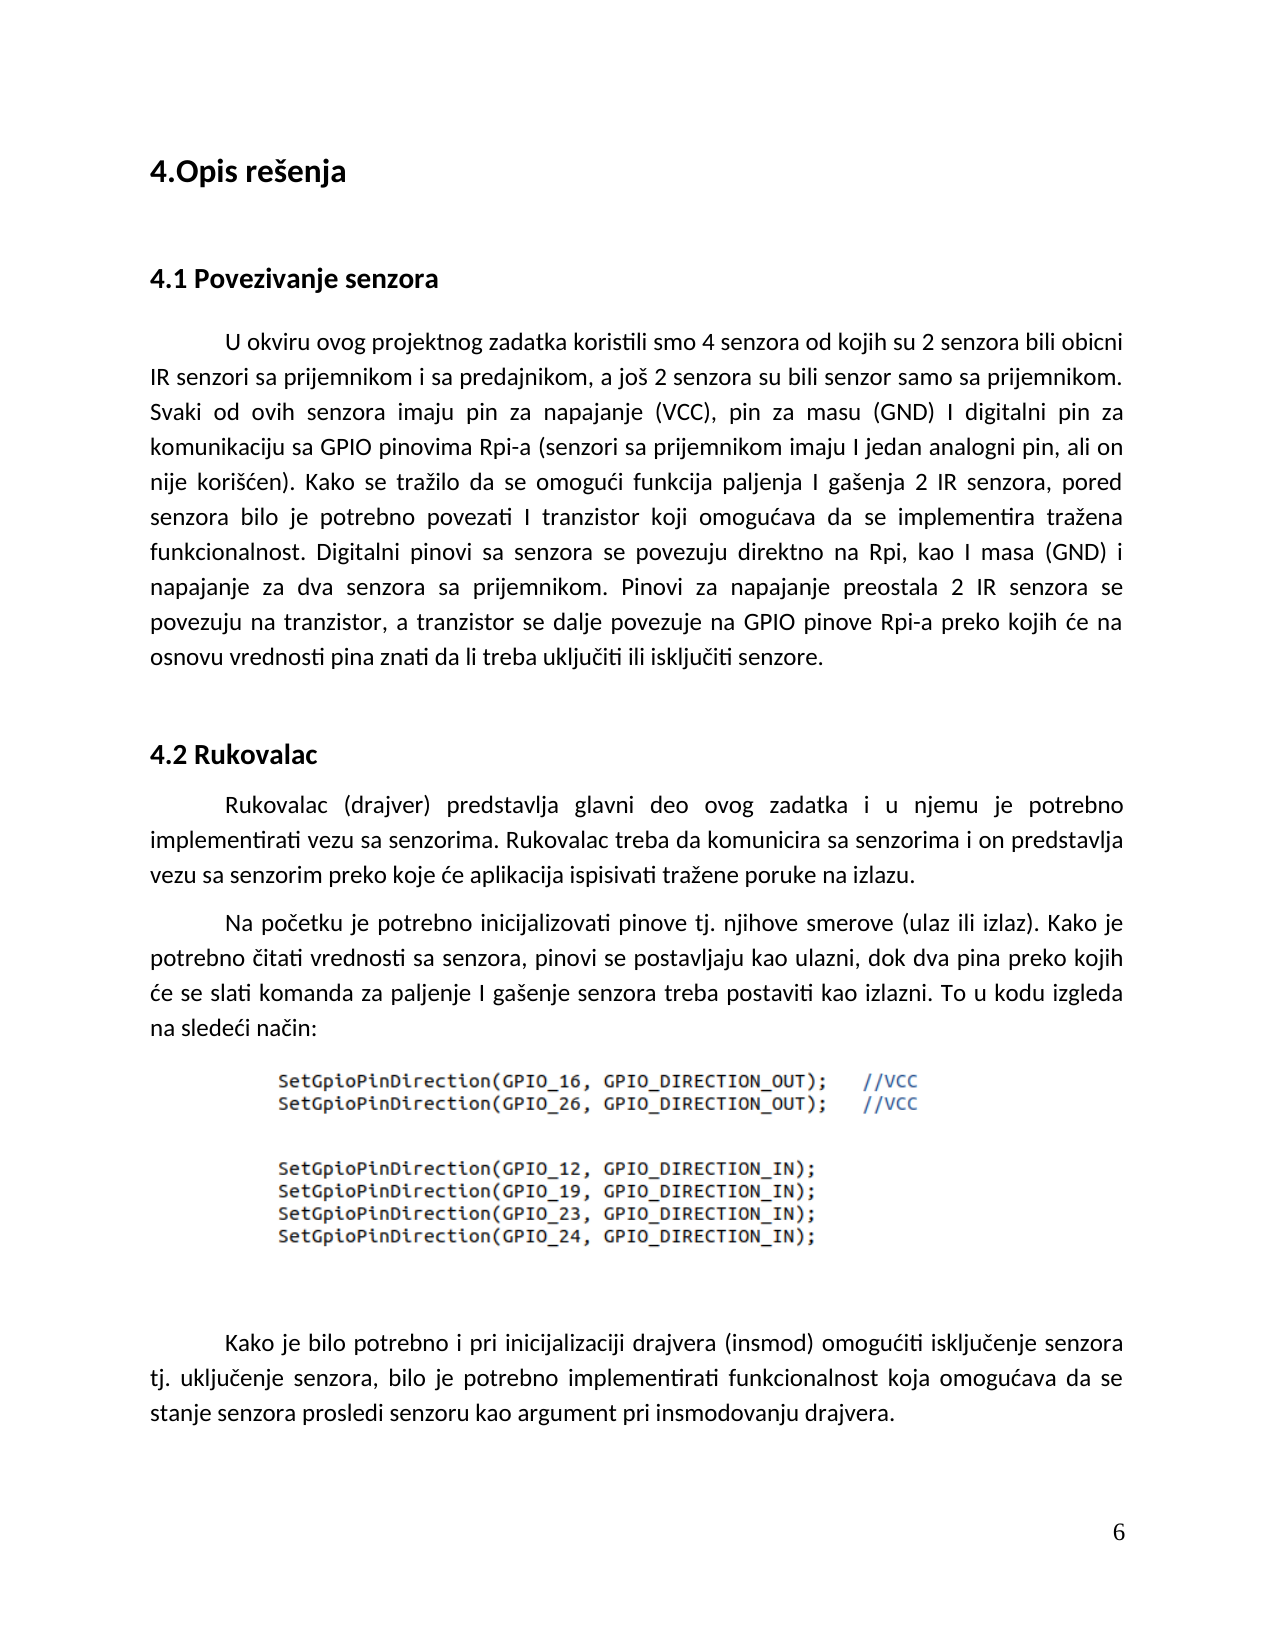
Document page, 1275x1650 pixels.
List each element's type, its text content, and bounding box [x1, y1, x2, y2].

text 4.Opis rešenja [150, 150, 1125, 191]
text U okviru ovog projektnog zadatka koristili smo 4 senzora od kojih su 2 senzora bili obicni IR senzori sa prijemnikom i sa predajnikom, a još 2 senzora su bili senzor samo sa prijemnikom. Svaki od ovih senzora imaju pin za napajanje (VCC), pin za masu (GND) I digitalni pin za komunikaciju sa GPIO pinovima Rpi-a (senzori sa prijemnikom imaju I jedan analogni pin, ali on nije korišćen). Kako se tražilo da se omogući funkcija paljenja I gašenja 2 IR senzora, pored senzora bilo je potrebno povezati I tranzistor koji omogućava da se implementira tražena funkcionalnost. Digitalni pinovi sa senzora se povezuju direktno na Rpi, kao I masa (GND) i napajanje za dva senzora sa prijemnikom. Pinovi za napajanje preostala 2 IR senzora se povezuju na tranzistor, a tranzistor se dalje povezuje na GPIO pinove Rpi-a preko kojih će na osnovu vrednosti pina znati da li treba uključiti ili isključiti senzore. [150, 326, 1125, 672]
text 4.2 Rukovalac [150, 736, 1125, 772]
text Na početku je potrebno inicijalizovati pinove tj. njihove smerove (ulaz ili izlaz). Kako je potrebno čitati vrednosti sa senzora, pinovi se postavljaju kao ulazni, dok dva pina preko kojih će se slati komanda za paljenje I gašenje senzora treba postaviti kao izlazni. To u kodu izgleda na sledeći način: [150, 907, 1125, 1042]
text Kako je bilo potrebno i pri inicijalizaciji drajvera (insmod) omogućiti isključenje senzora tj. uključenje senzora, bilo je potrebno implementirati funkcionalnost koja omogućava da se stanje senzora prosledi senzoru kao argument pri insmodovanju drajvera. [150, 1327, 1125, 1427]
picture [268, 1065, 947, 1255]
text Rukovalac (drajver) predstavlja glavni deo ovog zadatka i u njemu je potrebno implementirati vezu sa senzorima. Rukovalac treba da komunicira sa senzorima i on predstavlja vezu sa senzorim preko koje će aplikacija ispisivati tražene poruke na izlazu. [150, 789, 1125, 890]
text 4.1 Povezivanje senzora [150, 260, 1125, 296]
